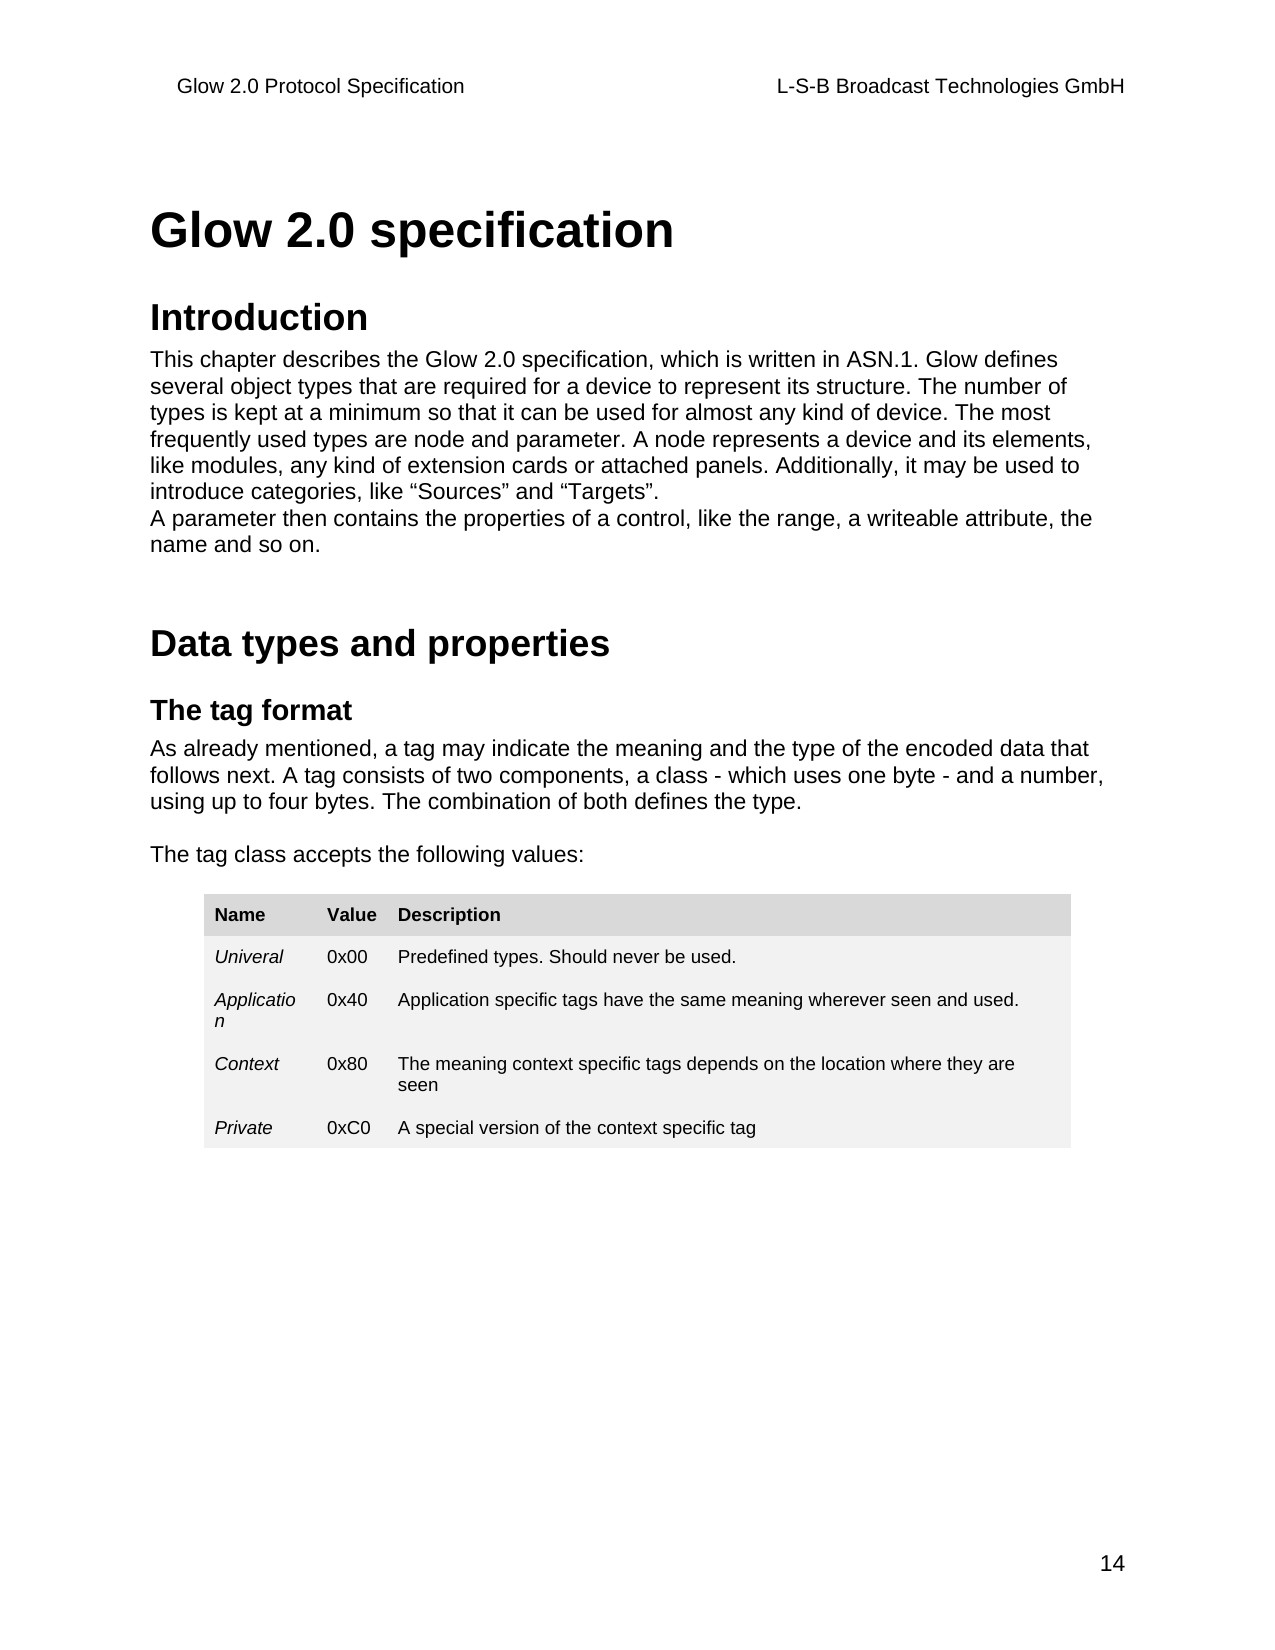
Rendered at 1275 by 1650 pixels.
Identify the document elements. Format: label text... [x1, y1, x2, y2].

subtitle Data types and properties [150, 621, 1125, 664]
text The tag class accepts the following values: [150, 841, 1125, 867]
table_header Description [387, 894, 1071, 936]
table_cell 0xC0 [316, 1106, 387, 1148]
table_cell A special version of the context specific tag [387, 1106, 1071, 1148]
table_cell Predefined types. Should never be used. [387, 936, 1071, 978]
text This chapter describes the Glow 2.0 specification, which is written in ASN.1. Glow defines several object types that are required for a device to represent its structure. The number of types is kept at a minimum so that it can be used for almost any kind of device. The most frequently used types are node and parameter. A node represents a device and its elements, like modules, any kind of extension cards or attached panels. Additionally, it may be used to introduce categories, like “Sources” and “Targets”. [150, 346, 1125, 504]
table_header Value [316, 894, 387, 936]
table_cell 0x40 [316, 978, 387, 1042]
text As already mentioned, a tag may indicate the meaning and the type of the encoded data that follows next. A tag consists of two components, a class - which uses one byte - and a number, using up to four bytes. The combination of both defines the type. [150, 735, 1125, 814]
table_cell 0x80 [316, 1042, 387, 1106]
subtitle The tag format [150, 693, 1125, 727]
table_cell Private [204, 1106, 316, 1148]
text A parameter then contains the properties of a control, like the range, a writeable attribute, the name and so on. [150, 504, 1125, 557]
table_header Name [204, 894, 316, 936]
table_cell Application [204, 978, 316, 1042]
table_cell Context [204, 1042, 316, 1106]
table_cell Application specific tags have the same meaning wherever seen and used. [387, 978, 1071, 1042]
table_cell 0x00 [316, 936, 387, 978]
subtitle Glow 2.0 specification [150, 200, 1125, 257]
table_cell The meaning context specific tags depends on the location where they are seen [387, 1042, 1071, 1106]
subtitle Introduction [150, 295, 1125, 338]
table_cell Univeral [204, 936, 316, 978]
